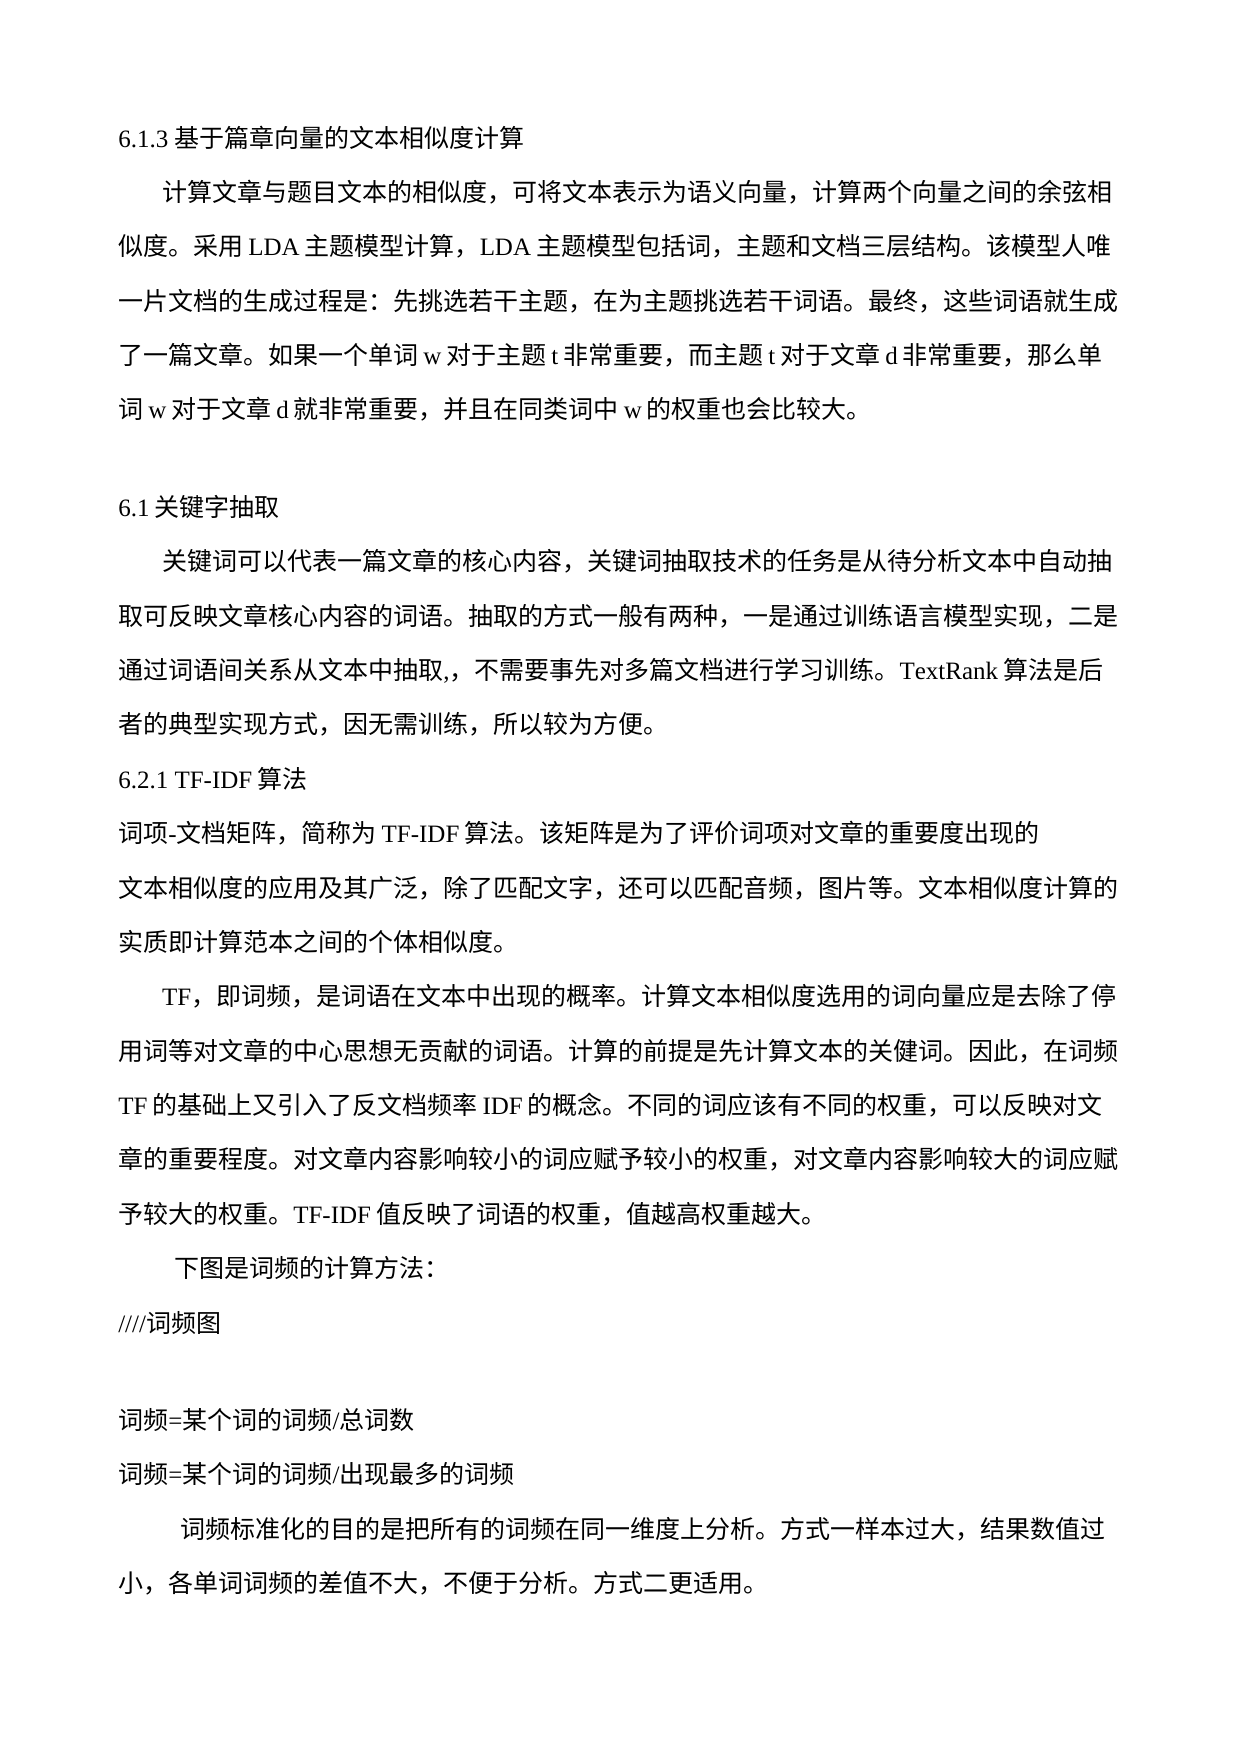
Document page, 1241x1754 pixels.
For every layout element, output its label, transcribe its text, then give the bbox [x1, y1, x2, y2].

text TF，即词频，是词语在文本中出现的概率。计算文本相似度选用的词向量应是去除了停用词等对文章的中心思想无贡献的词语。计算的前提是先计算文本的关健词。因此，在词频TF的基础上又引入了反文档频率IDF的概念。不同的词应该有不同的权重，可以反映对文章的重要程度。对文章内容影响较小的词应赋予较小的权重，对文章内容影响较大的词应赋予较大的权重。TF-IDF值反映了词语的权重，值越高权重越大。 [118, 977, 1122, 1231]
text ////词频图 [118, 1303, 1122, 1339]
text 文本相似度的应用及其广泛，除了匹配文字，还可以匹配音频，图片等。文本相似度计算的实质即计算范本之间的个体相似度。 [118, 868, 1122, 959]
text 下图是词频的计算方法： [118, 1249, 1122, 1285]
text 6.2.1 TF-IDF算法 [118, 759, 1122, 796]
text 词频标准化的目的是把所有的词频在同一维度上分析。方式一样本过大，结果数值过小，各单词词频的差值不大，不便于分析。方式二更适用。 [118, 1509, 1122, 1600]
text 词项-文档矩阵，简称为TF-IDF算法。该矩阵是为了评价词项对文章的重要度出现的 [118, 814, 1122, 850]
text 关键词可以代表一篇文章的核心内容，关键词抽取技术的任务是从待分析文本中自动抽取可反映文章核心内容的词语。抽取的方式一般有两种，一是通过训练语言模型实现，二是通过词语间关系从文本中抽取,，不需要事先对多篇文档进行学习训练。TextRank算法是后者的典型实现方式，因无需训练，所以较为方便。 [118, 542, 1122, 741]
text 6.1关键字抽取 [118, 487, 1122, 524]
text 词频=某个词的词频/出现最多的词频 [118, 1455, 1122, 1491]
text 词频=某个词的词频/总词数 [118, 1401, 1122, 1437]
text 计算文章与题目文本的相似度，可将文本表示为语义向量，计算两个向量之间的余弦相似度。采用LDA主题模型计算，LDA主题模型包括词，主题和文档三层结构。该模型人唯一片文档的生成过程是：先挑选若干主题，在为主题挑选若干词语。最终，这些词语就生成了一篇文章。如果一个单词w对于主题t非常重要，而主题t对于文章d非常重要，那么单词w对于文章d就非常重要，并且在同类词中w的权重也会比较大。 [118, 172, 1122, 426]
text 6.1.3 基于篇章向量的文本相似度计算 [118, 118, 1122, 154]
